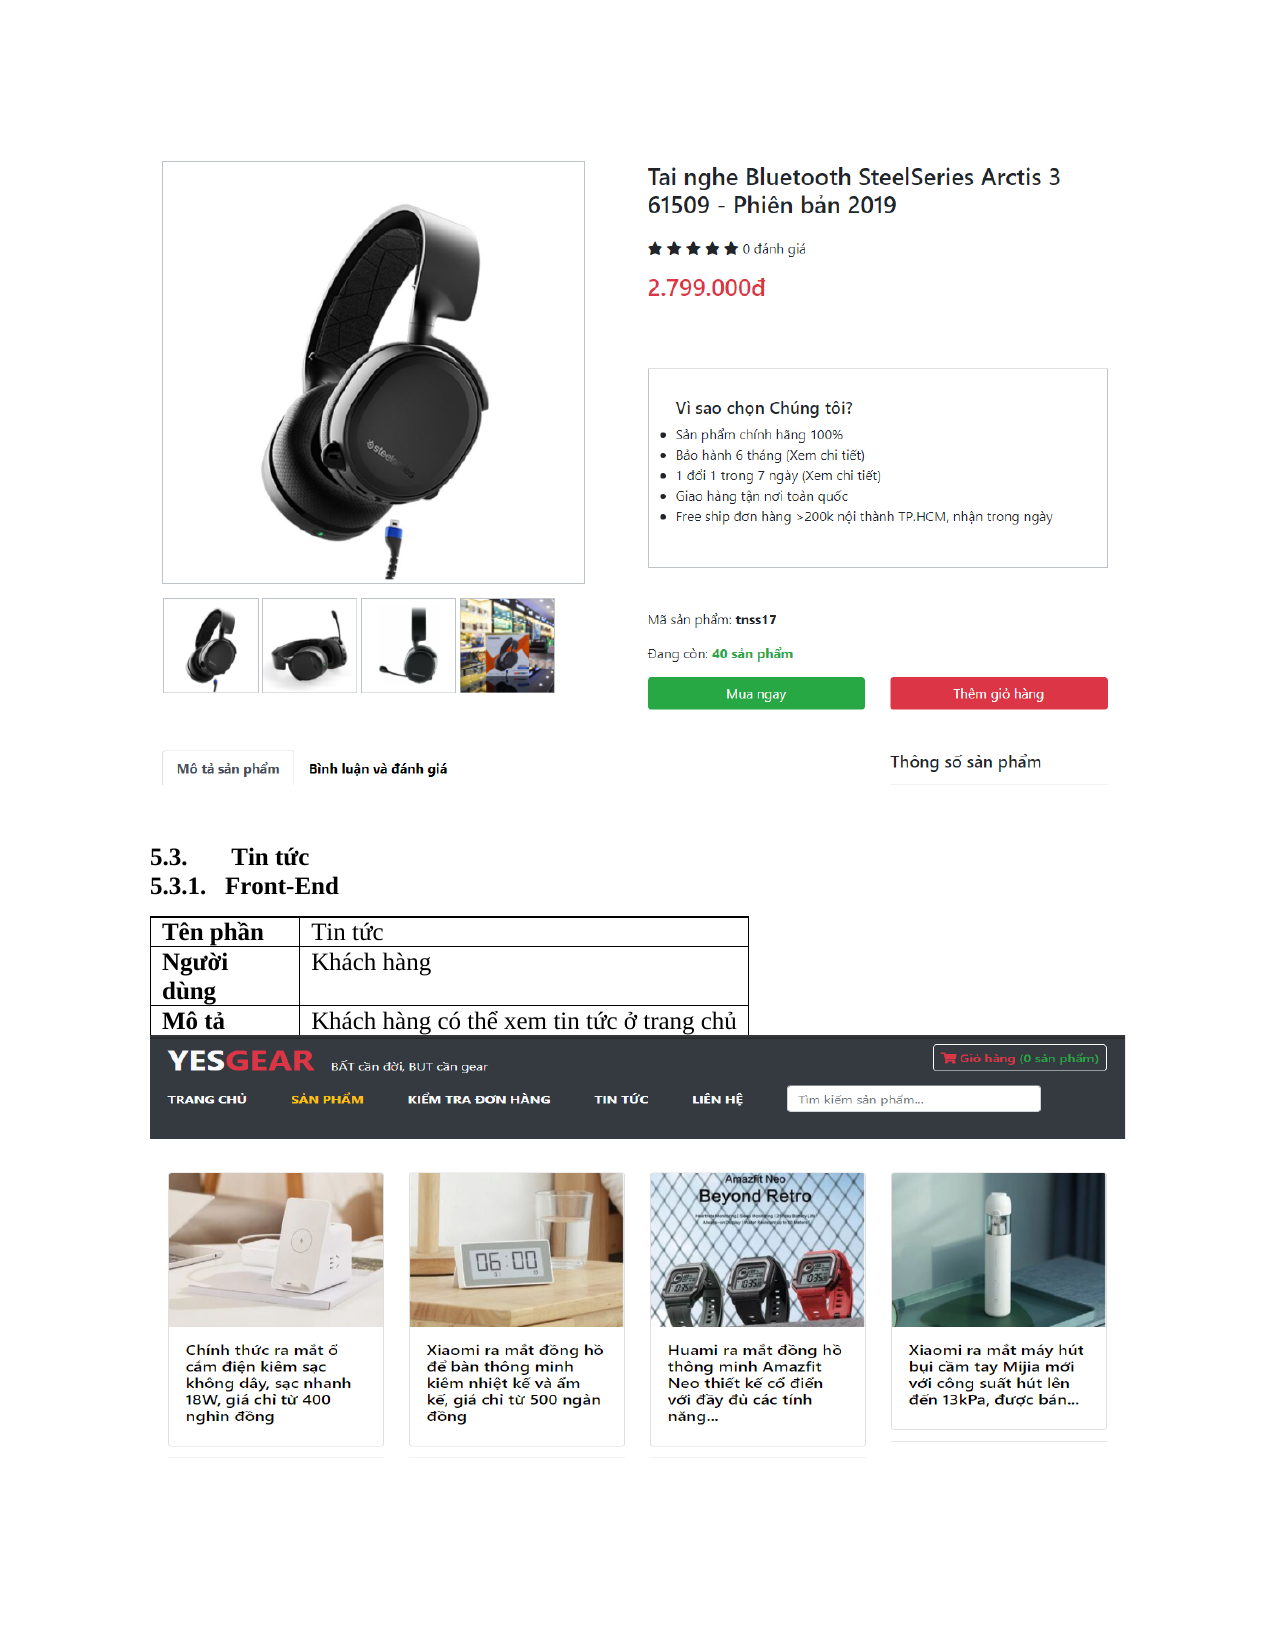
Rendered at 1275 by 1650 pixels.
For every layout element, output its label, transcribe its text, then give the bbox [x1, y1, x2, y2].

table_cell Khách hàng có thể xem tin tức ở trang chủ [300, 1006, 748, 1034]
table_header Tên phần [151, 918, 299, 946]
list Tin tức [150, 842, 1125, 871]
table_header Tin tức [300, 918, 748, 946]
table_cell Khách hàng [300, 947, 748, 1005]
table_cell Người dùng [151, 947, 299, 1005]
picture [150, 150, 1125, 785]
table_cell Mô tả [151, 1006, 299, 1034]
list Front-End [150, 871, 1125, 900]
picture [150, 1035, 1125, 1473]
